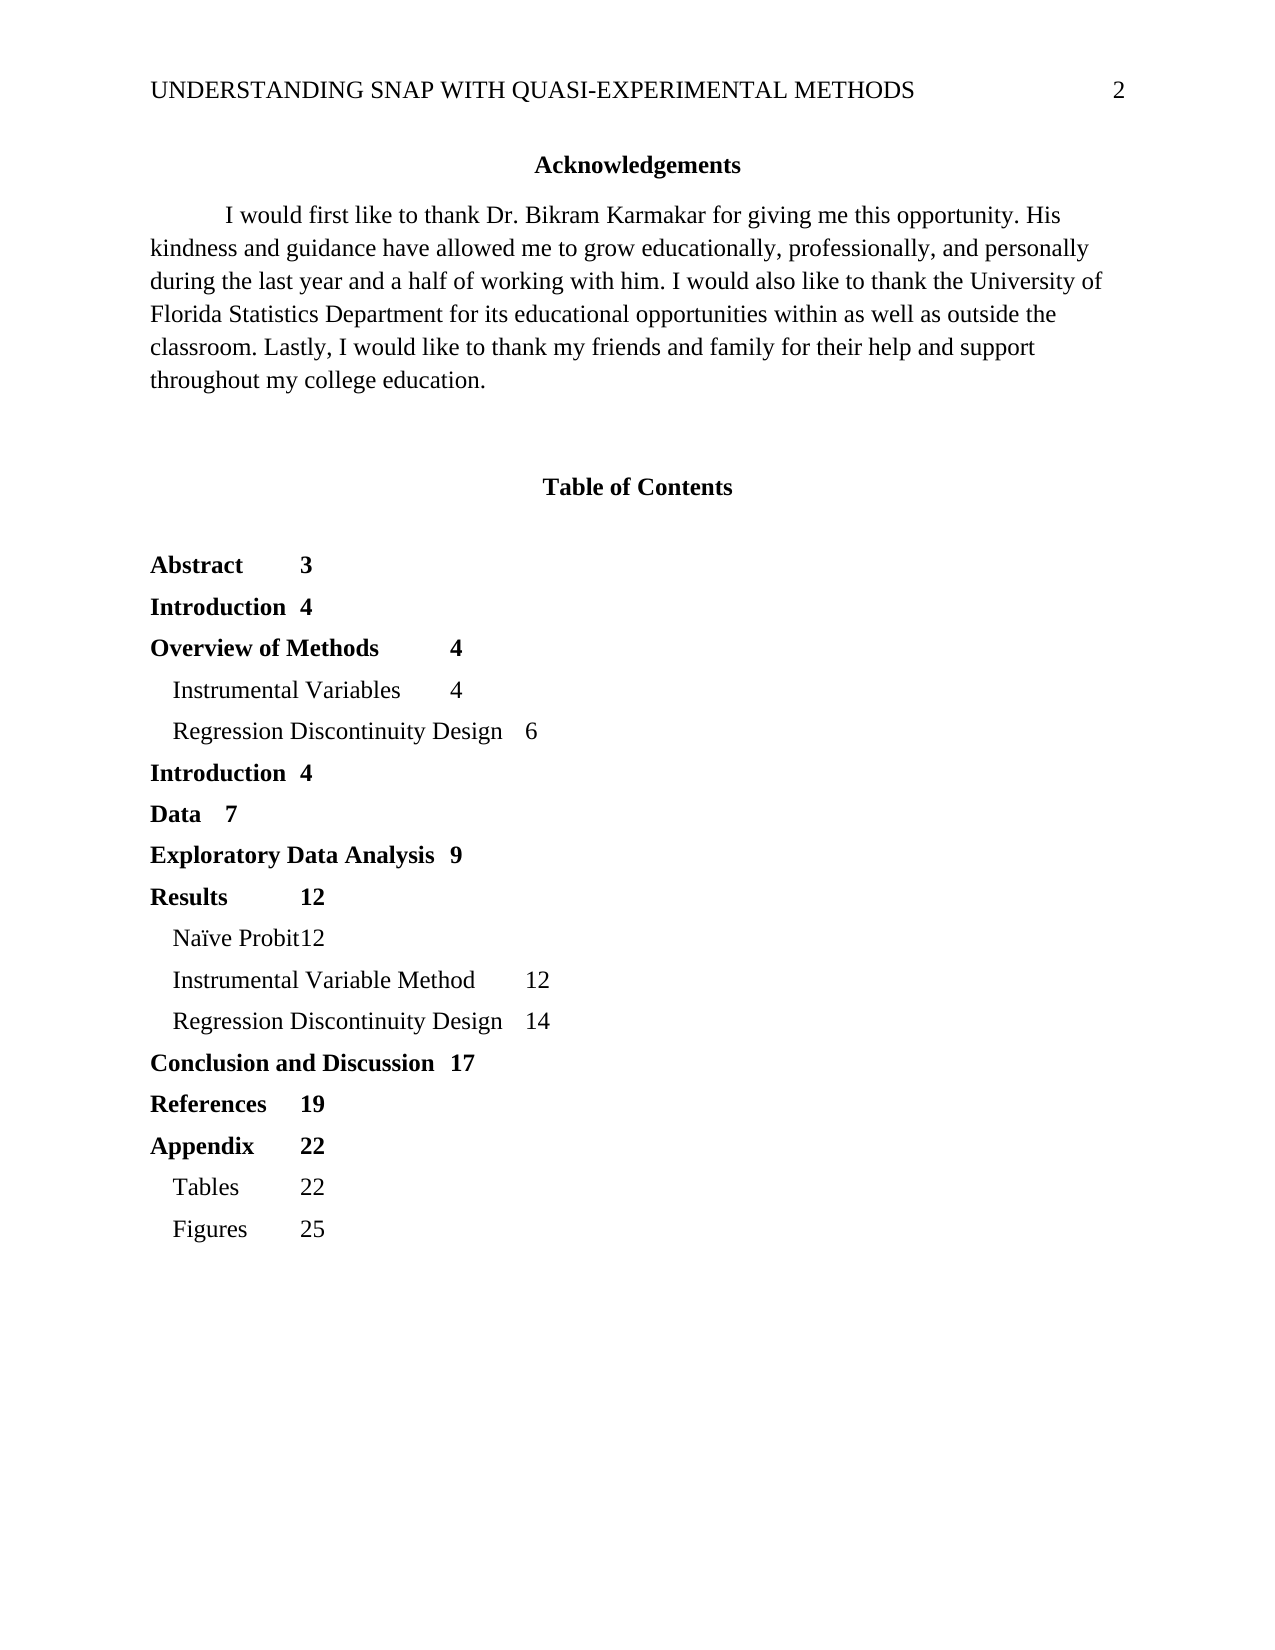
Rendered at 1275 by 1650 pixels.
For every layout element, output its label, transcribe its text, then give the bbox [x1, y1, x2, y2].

text I would first like to thank Dr. Bikram Karmakar for giving me this opportunity. His kindness and guidance have allowed me to grow educationally, professionally, and personally during the last year and a half of working with him. I would also like to thank the University of Florida Statistics Department for its educational opportunities within as well as outside the classroom. Lastly, I would like to thank my friends and family for their help and support throughout my college education. [150, 200, 1125, 393]
text Acknowledgements [150, 150, 1125, 179]
